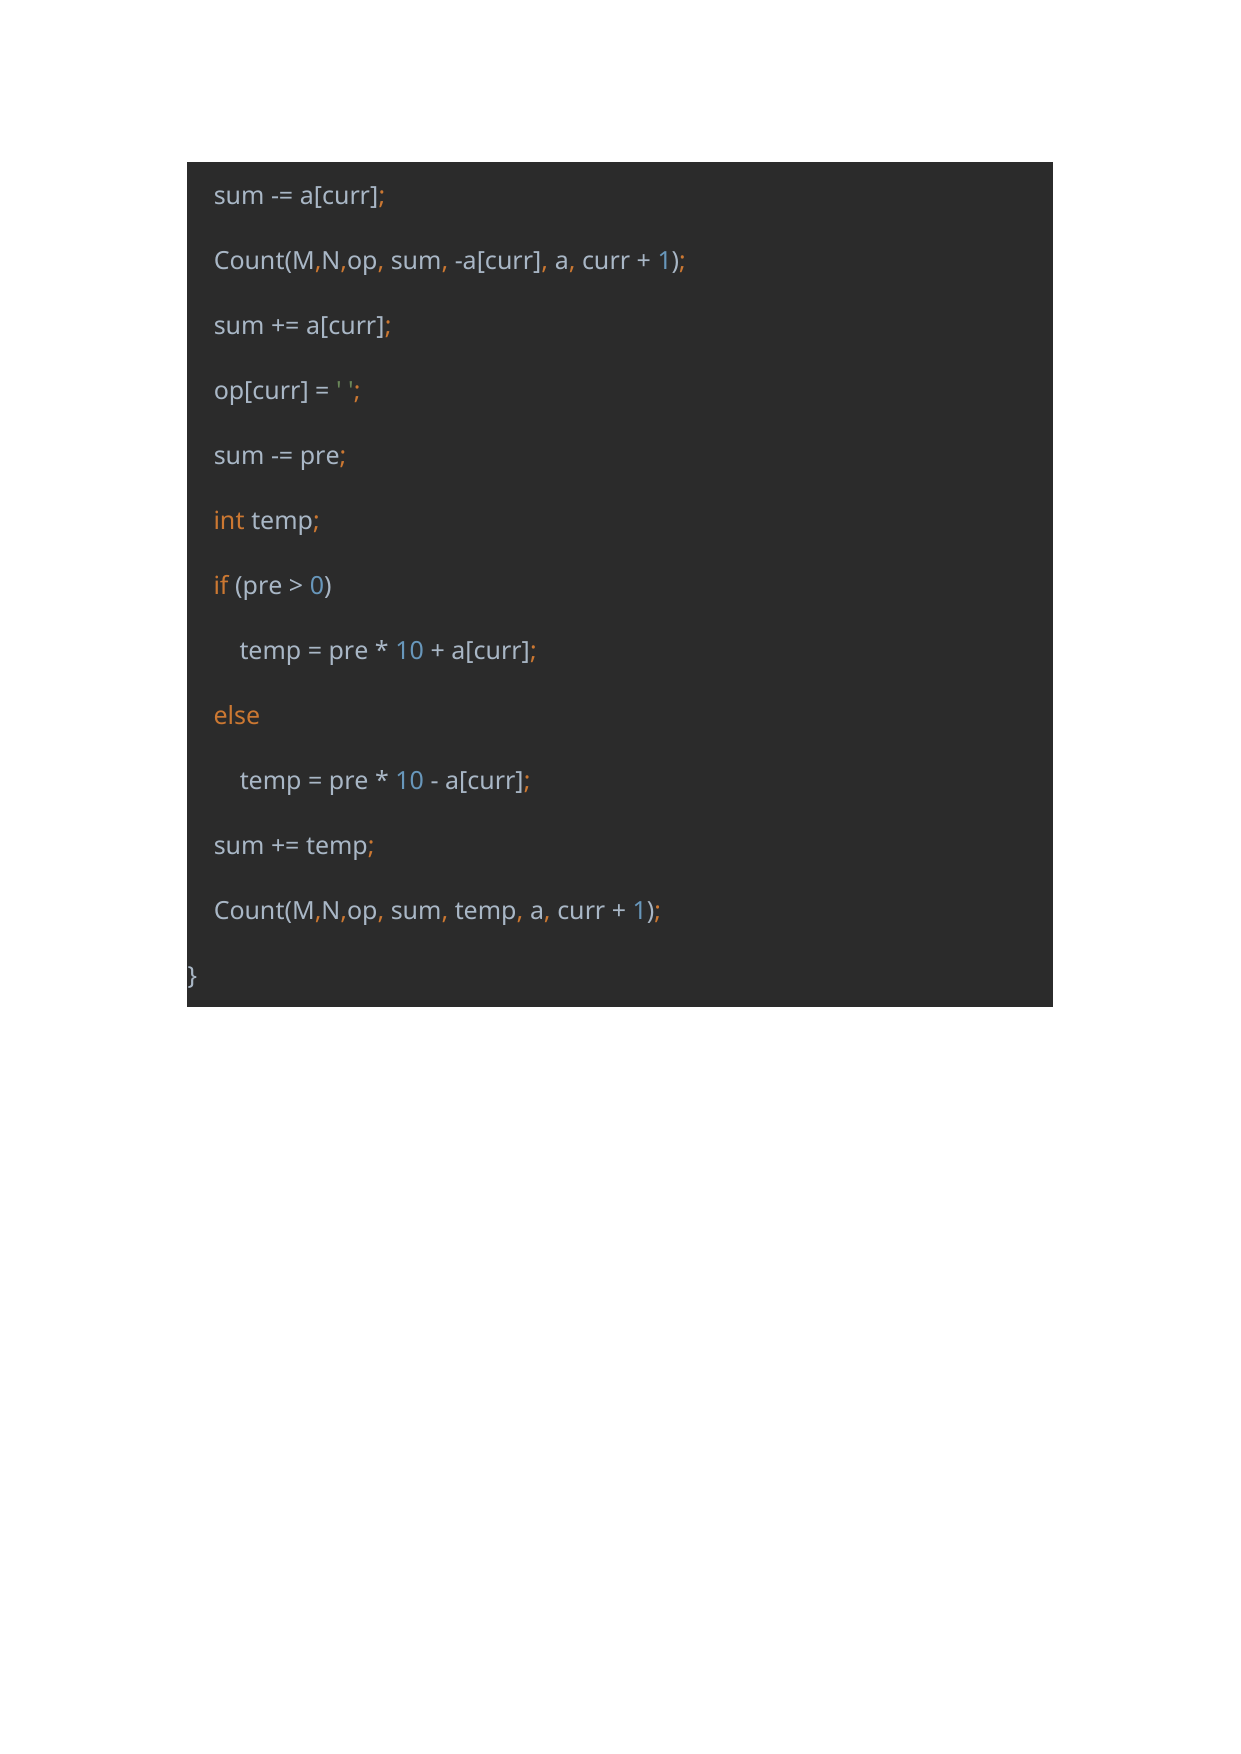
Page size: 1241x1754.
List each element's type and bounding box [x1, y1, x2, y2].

text [187, 162, 1053, 1007]
